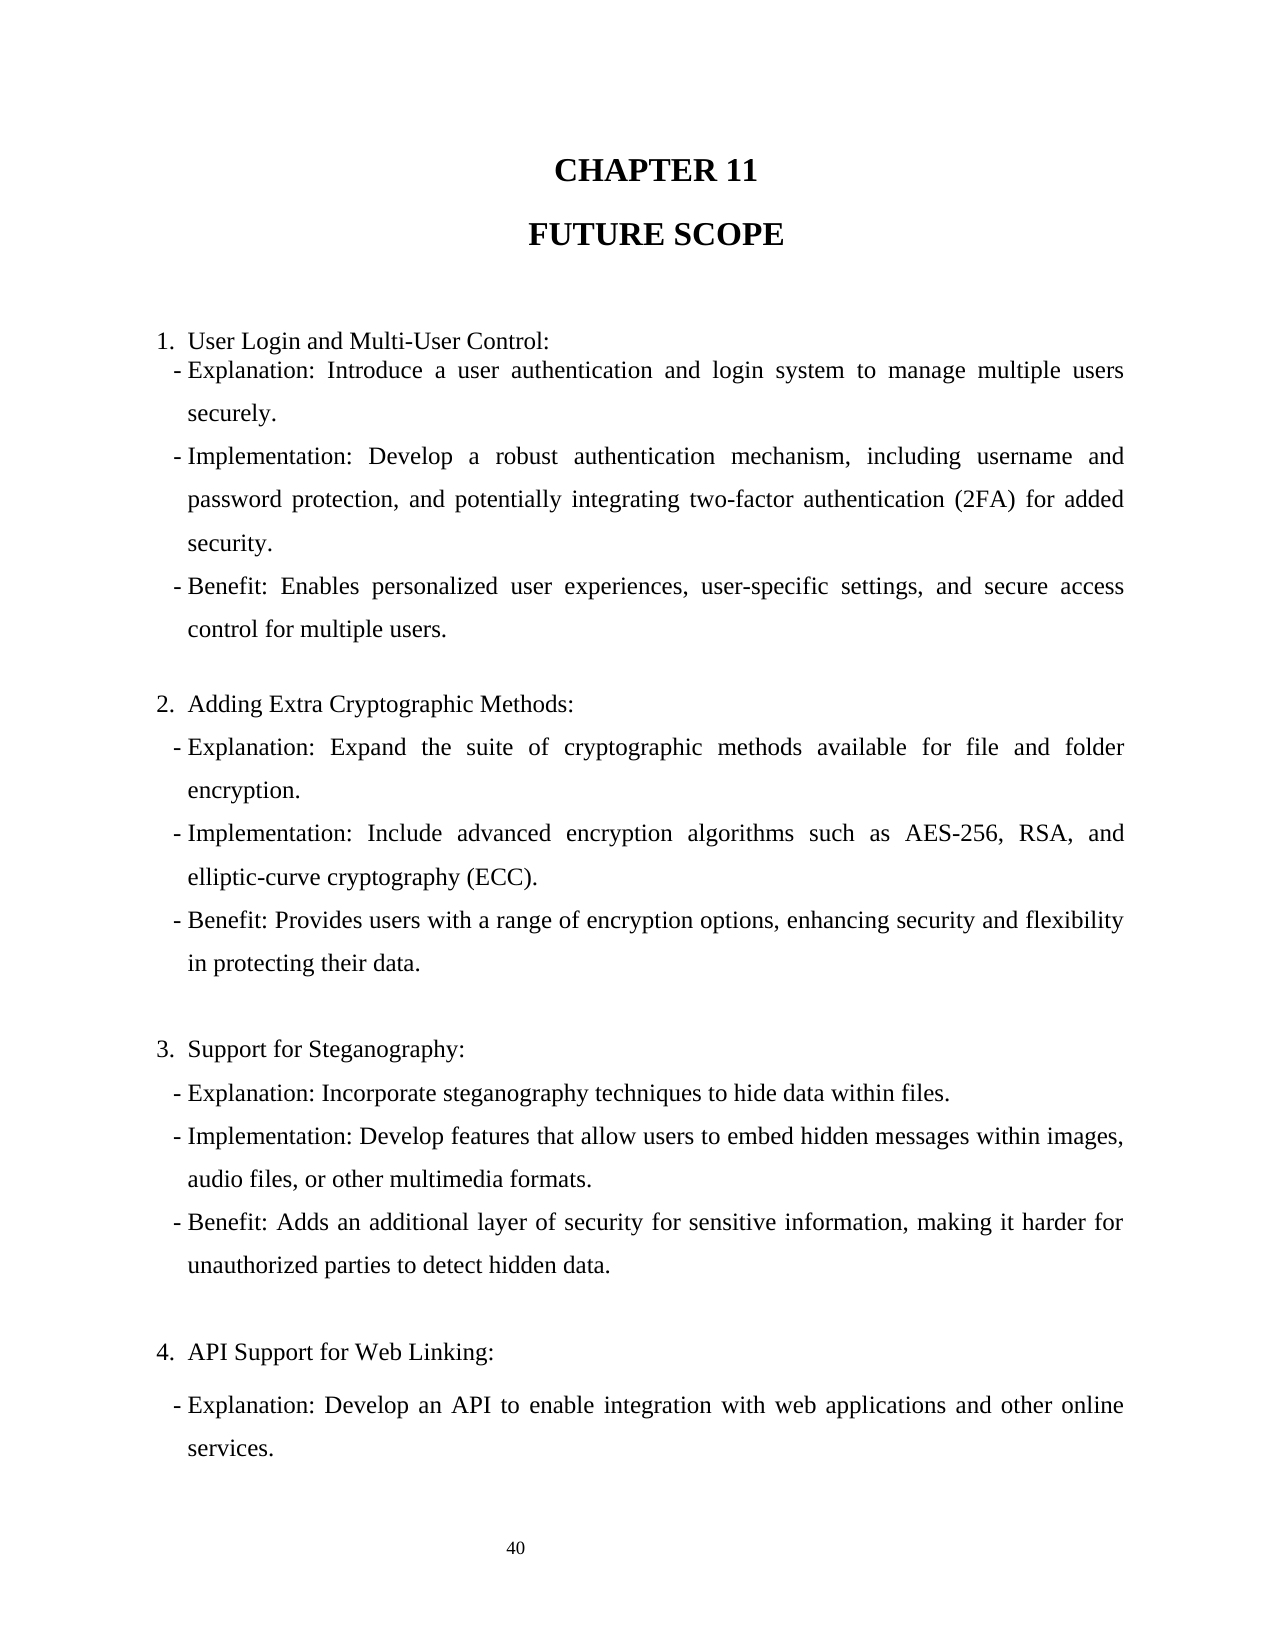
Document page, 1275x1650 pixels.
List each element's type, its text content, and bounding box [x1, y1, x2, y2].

list Explanation: Develop an API to enable integration with web applications and other online services. [173, 1390, 1125, 1462]
list Implementation: Develop features that allow users to embed hidden messages within images, audio files, or other multimedia formats. [173, 1121, 1125, 1193]
list Explanation: Incorporate steganography techniques to hide data within files. [173, 1078, 1125, 1106]
list Implementation: Include advanced encryption algorithms such as AES-256, RSA, and elliptic-curve cryptography (ECC). [173, 818, 1125, 890]
list Explanation: Expand the suite of cryptographic methods available for file and folder encryption. [173, 732, 1125, 804]
list Support for Steganography: [156, 1034, 1125, 1063]
list API Support for Web Linking: [156, 1337, 1125, 1365]
list Adding Extra Cryptographic Methods: [156, 689, 1125, 717]
list Explanation: Introduce a user authentication and login system to manage multiple users securely. [173, 355, 1125, 427]
list Benefit: Provides users with a range of encryption options, enhancing security and flexibility in protecting their data. [173, 905, 1125, 977]
subtitle CHAPTER 11 [187, 150, 1125, 188]
list Benefit: Enables personalized user experiences, user-specific settings, and secure access control for multiple users. [173, 571, 1125, 643]
list User Login and Multi-User Control: [156, 326, 1125, 355]
subtitle FUTURE SCOPE [187, 214, 1125, 253]
list Benefit: Adds an additional layer of security for sensitive information, making it harder for unauthorized parties to detect hidden data. [173, 1207, 1125, 1279]
list Implementation: Develop a robust authentication mechanism, including username and password protection, and potentially integrating two-factor authentication (2FA) for added security. [173, 441, 1125, 556]
